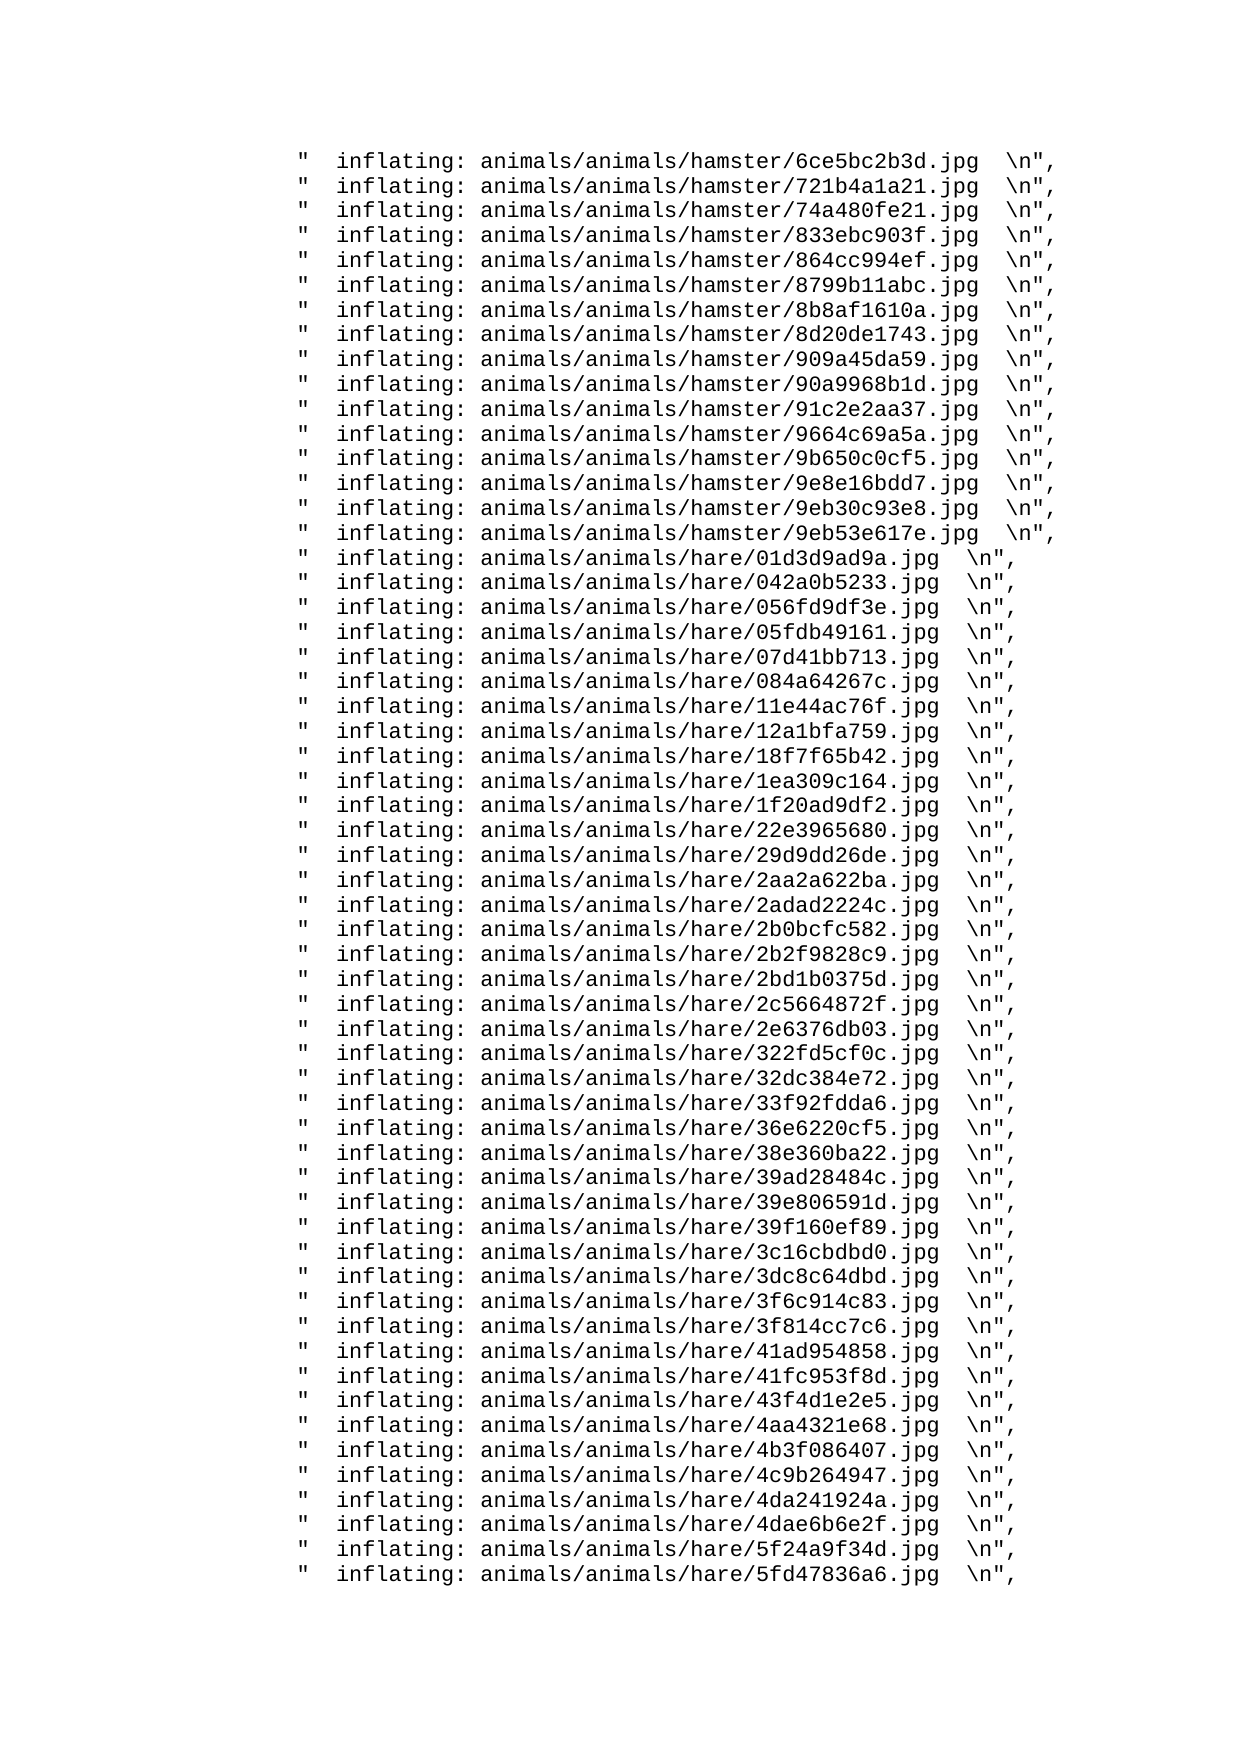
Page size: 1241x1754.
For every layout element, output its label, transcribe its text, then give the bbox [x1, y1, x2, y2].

text " inflating: animals/animals/hare/41fc953f8d.jpg \n", [139, 1365, 1101, 1389]
text " inflating: animals/animals/hamster/864cc994ef.jpg \n", [139, 249, 1101, 274]
text " inflating: animals/animals/hare/4dae6b6e2f.jpg \n", [139, 1513, 1101, 1538]
text " inflating: animals/animals/hamster/9eb30c93e8.jpg \n", [139, 497, 1101, 522]
text " inflating: animals/animals/hare/39ad28484c.jpg \n", [139, 1166, 1101, 1191]
text " inflating: animals/animals/hare/2aa2a622ba.jpg \n", [139, 869, 1101, 894]
text " inflating: animals/animals/hare/5fd47836a6.jpg \n", [139, 1563, 1101, 1588]
text " inflating: animals/animals/hare/1f20ad9df2.jpg \n", [139, 794, 1101, 819]
text " inflating: animals/animals/hare/084a64267c.jpg \n", [139, 671, 1101, 695]
text " inflating: animals/animals/hare/22e3965680.jpg \n", [139, 819, 1101, 844]
text " inflating: animals/animals/hamster/9b650c0cf5.jpg \n", [139, 447, 1101, 472]
text " inflating: animals/animals/hare/042a0b5233.jpg \n", [139, 571, 1101, 596]
text " inflating: animals/animals/hare/41ad954858.jpg \n", [139, 1340, 1101, 1365]
text " inflating: animals/animals/hamster/8b8af1610a.jpg \n", [139, 299, 1101, 323]
text " inflating: animals/animals/hare/18f7f65b42.jpg \n", [139, 745, 1101, 770]
text " inflating: animals/animals/hamster/833ebc903f.jpg \n", [139, 224, 1101, 249]
text " inflating: animals/animals/hare/2b0bcfc582.jpg \n", [139, 918, 1101, 943]
text " inflating: animals/animals/hare/01d3d9ad9a.jpg \n", [139, 547, 1101, 571]
text " inflating: animals/animals/hamster/90a9968b1d.jpg \n", [139, 373, 1101, 398]
text " inflating: animals/animals/hare/056fd9df3e.jpg \n", [139, 596, 1101, 621]
text " inflating: animals/animals/hamster/909a45da59.jpg \n", [139, 348, 1101, 373]
text " inflating: animals/animals/hare/43f4d1e2e5.jpg \n", [139, 1389, 1101, 1414]
text " inflating: animals/animals/hare/39e806591d.jpg \n", [139, 1191, 1101, 1216]
text " inflating: animals/animals/hamster/721b4a1a21.jpg \n", [139, 175, 1101, 199]
text " inflating: animals/animals/hamster/9eb53e617e.jpg \n", [139, 522, 1101, 547]
text " inflating: animals/animals/hare/4c9b264947.jpg \n", [139, 1464, 1101, 1489]
text " inflating: animals/animals/hare/39f160ef89.jpg \n", [139, 1216, 1101, 1241]
text " inflating: animals/animals/hare/2e6376db03.jpg \n", [139, 1018, 1101, 1042]
text " inflating: animals/animals/hare/3dc8c64dbd.jpg \n", [139, 1266, 1101, 1290]
text " inflating: animals/animals/hare/4b3f086407.jpg \n", [139, 1439, 1101, 1464]
text " inflating: animals/animals/hare/11e44ac76f.jpg \n", [139, 695, 1101, 720]
text " inflating: animals/animals/hare/3f814cc7c6.jpg \n", [139, 1315, 1101, 1340]
text " inflating: animals/animals/hare/2c5664872f.jpg \n", [139, 993, 1101, 1018]
text " inflating: animals/animals/hamster/9e8e16bdd7.jpg \n", [139, 472, 1101, 497]
text " inflating: animals/animals/hamster/6ce5bc2b3d.jpg \n", [139, 150, 1101, 175]
text " inflating: animals/animals/hamster/8799b11abc.jpg \n", [139, 274, 1101, 299]
text " inflating: animals/animals/hamster/74a480fe21.jpg \n", [139, 199, 1101, 224]
text " inflating: animals/animals/hamster/8d20de1743.jpg \n", [139, 323, 1101, 348]
text " inflating: animals/animals/hare/4da241924a.jpg \n", [139, 1489, 1101, 1513]
text " inflating: animals/animals/hare/322fd5cf0c.jpg \n", [139, 1042, 1101, 1067]
text " inflating: animals/animals/hare/5f24a9f34d.jpg \n", [139, 1538, 1101, 1563]
text " inflating: animals/animals/hamster/91c2e2aa37.jpg \n", [139, 398, 1101, 423]
text " inflating: animals/animals/hare/1ea309c164.jpg \n", [139, 770, 1101, 794]
text " inflating: animals/animals/hare/05fdb49161.jpg \n", [139, 621, 1101, 646]
text " inflating: animals/animals/hare/32dc384e72.jpg \n", [139, 1067, 1101, 1092]
text " inflating: animals/animals/hare/4aa4321e68.jpg \n", [139, 1414, 1101, 1439]
text " inflating: animals/animals/hare/3f6c914c83.jpg \n", [139, 1290, 1101, 1315]
text " inflating: animals/animals/hare/07d41bb713.jpg \n", [139, 646, 1101, 671]
text " inflating: animals/animals/hare/29d9dd26de.jpg \n", [139, 844, 1101, 869]
text " inflating: animals/animals/hare/33f92fdda6.jpg \n", [139, 1092, 1101, 1117]
text " inflating: animals/animals/hare/36e6220cf5.jpg \n", [139, 1117, 1101, 1142]
text " inflating: animals/animals/hare/2adad2224c.jpg \n", [139, 894, 1101, 918]
text " inflating: animals/animals/hare/12a1bfa759.jpg \n", [139, 720, 1101, 745]
text " inflating: animals/animals/hare/2b2f9828c9.jpg \n", [139, 943, 1101, 968]
text " inflating: animals/animals/hare/38e360ba22.jpg \n", [139, 1142, 1101, 1166]
text " inflating: animals/animals/hare/2bd1b0375d.jpg \n", [139, 968, 1101, 993]
text " inflating: animals/animals/hamster/9664c69a5a.jpg \n", [139, 423, 1101, 447]
text " inflating: animals/animals/hare/3c16cbdbd0.jpg \n", [139, 1241, 1101, 1266]
